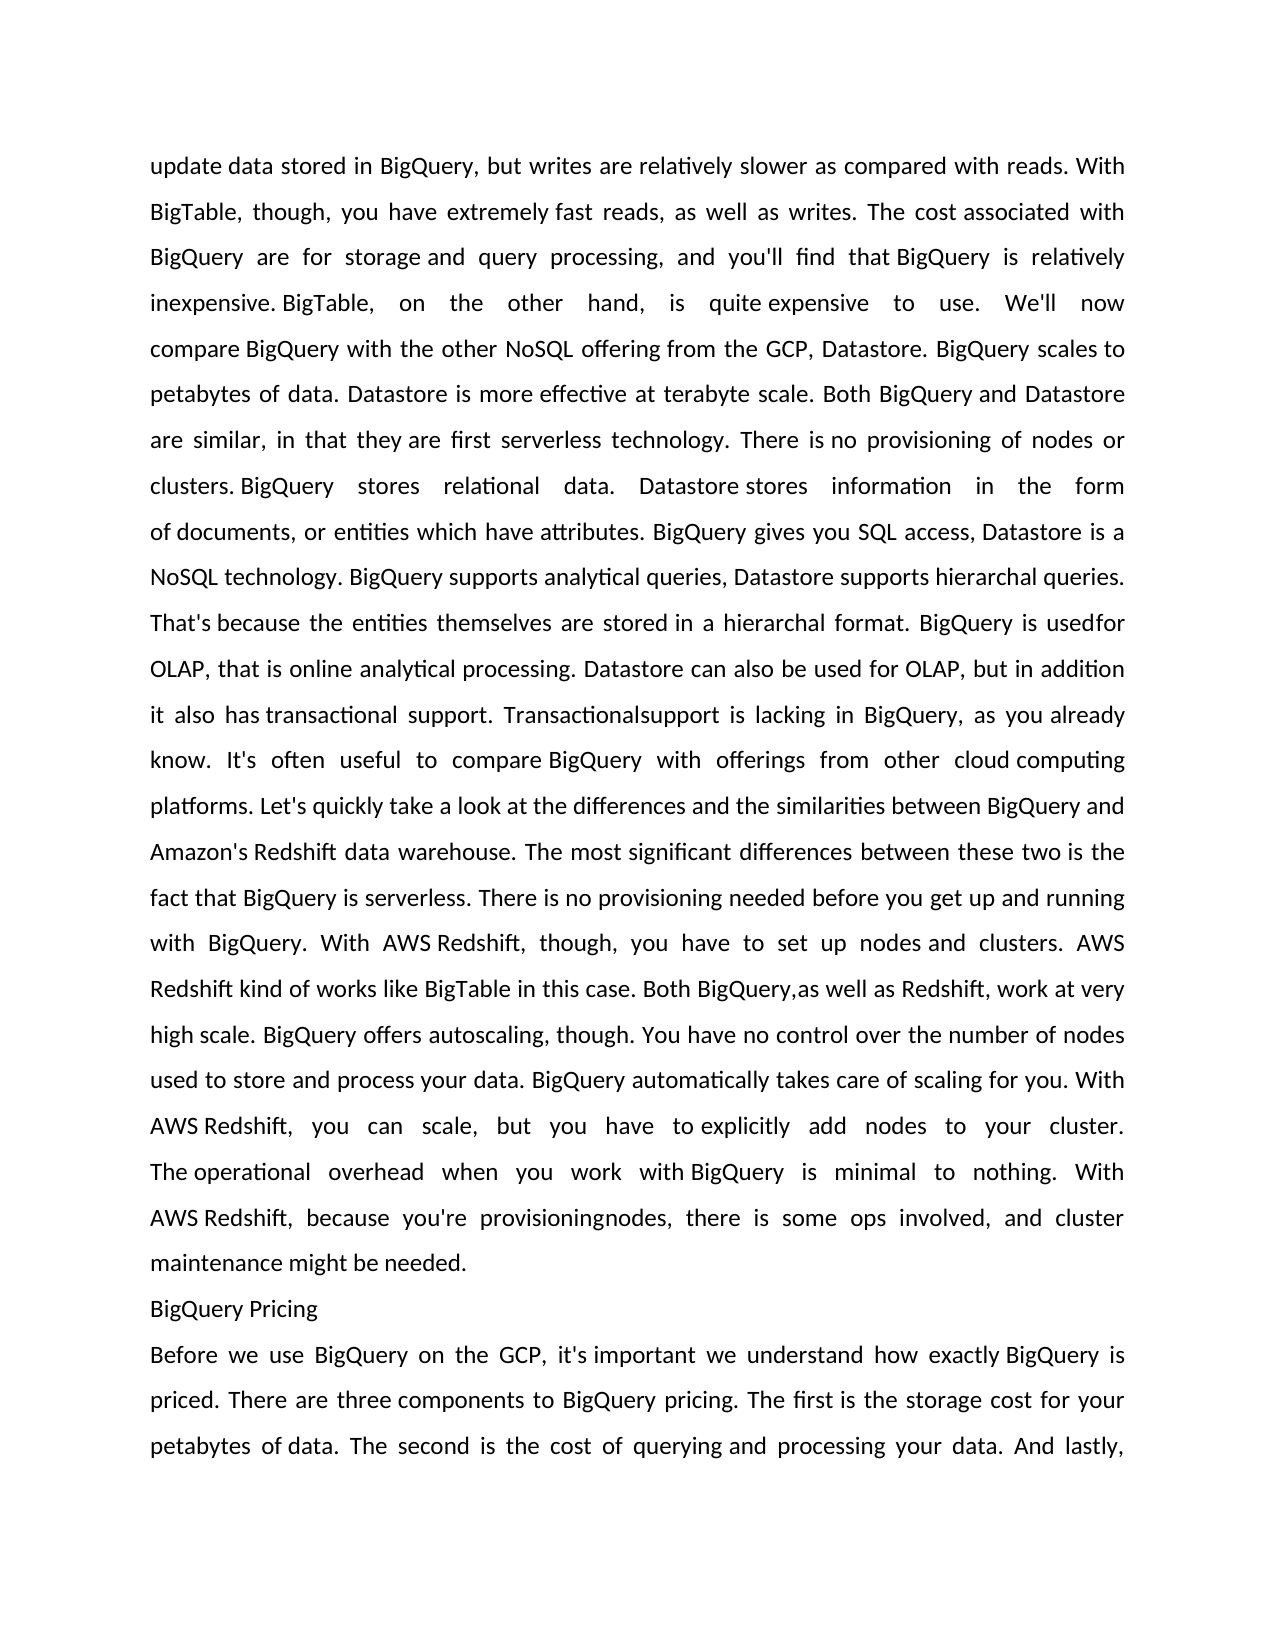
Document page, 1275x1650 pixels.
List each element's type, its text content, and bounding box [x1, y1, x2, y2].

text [150, 1339, 1125, 1461]
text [150, 150, 1125, 1278]
text BigQuery Pricing [150, 1293, 1125, 1324]
